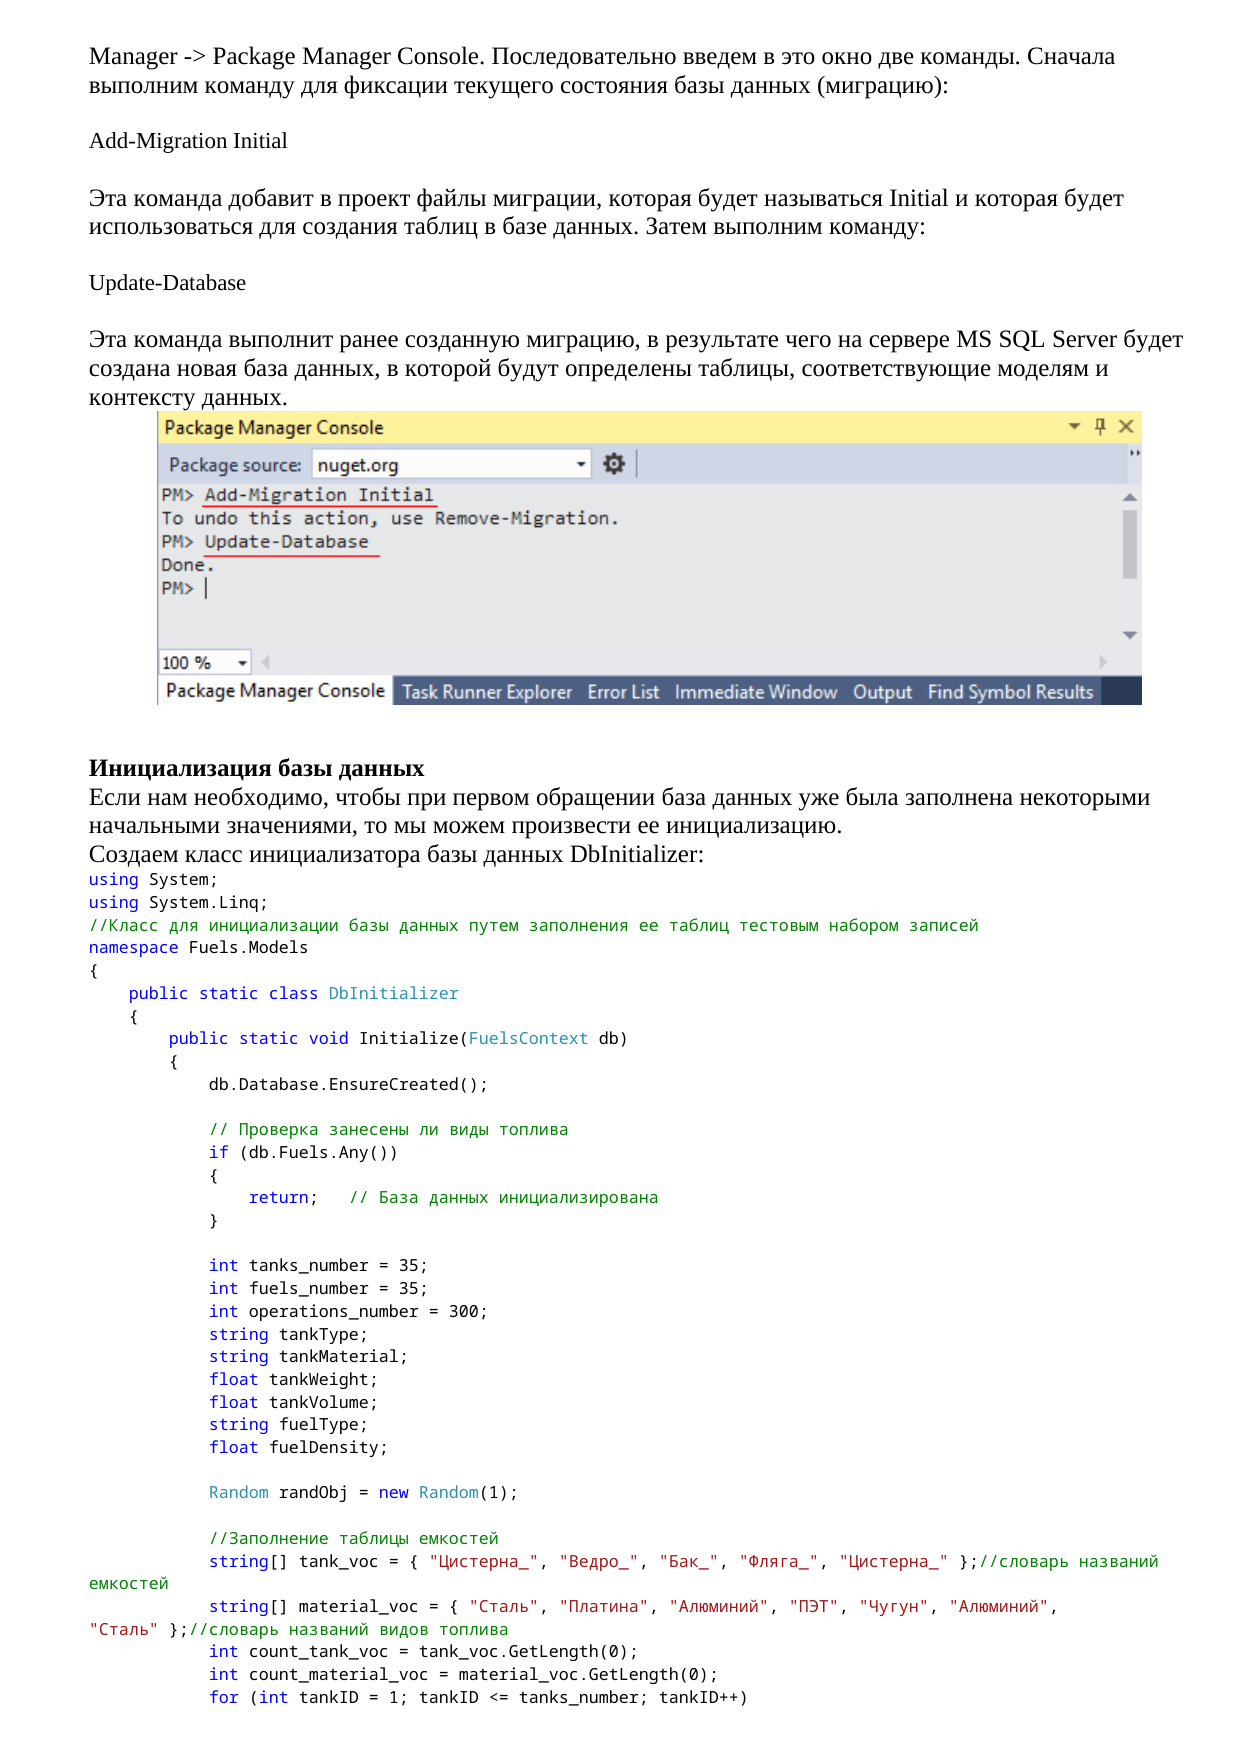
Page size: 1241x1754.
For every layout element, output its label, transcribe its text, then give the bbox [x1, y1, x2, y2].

text for (int tankID = 1; tankID <= tanks_number; tankID++) [89, 1686, 1211, 1708]
text int count_material_voc = material_voc.GetLength(0); [89, 1663, 1211, 1686]
text // Проверка занесены ли виды топлива [89, 1118, 1211, 1141]
text int count_tank_voc = tank_voc.GetLength(0); [89, 1640, 1211, 1663]
text namespace Fuels.Models [89, 936, 1211, 959]
text int fuels_number = 35; [89, 1277, 1211, 1299]
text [89, 41, 1211, 99]
text { [89, 959, 1211, 982]
picture [157, 411, 1142, 705]
text using System.Linq; [89, 891, 1211, 913]
text int tanks_number = 35; [89, 1254, 1211, 1277]
text Эта команда выполнит ранее созданную миграцию, в результате чего на сервере MS SQL Server будет создана новая база данных, в которой будут определены таблицы, соответствующие моделям и контексту данных. [89, 324, 1211, 410]
text string fuelType; [89, 1413, 1211, 1436]
text string[] material_voc = { "Сталь", "Платина", "Алюминий", "ПЭТ", "Чугун", "Алюминий", "Сталь" };//словарь названий видов топлива [89, 1595, 1211, 1640]
text //Класс для инициализации базы данных путем заполнения ее таблиц тестовым набором записей [89, 913, 1211, 936]
text Эта команда добавит в проект файлы миграции, которая будет называться Initial и которая будет использоваться для создания таблиц в базе данных. Затем выполним команду: [89, 183, 1211, 240]
text float tankWeight; [89, 1368, 1211, 1390]
text string tankMaterial; [89, 1345, 1211, 1368]
text using System; [89, 868, 1211, 891]
text return; // База данных инициализирована [89, 1186, 1211, 1209]
text Add-Migration Initial [89, 128, 1211, 154]
text //Заполнение таблицы емкостей [89, 1527, 1211, 1549]
text } [89, 1209, 1211, 1231]
text Создаем класс инициализатора базы данных DbInitializer: [89, 839, 1211, 868]
text float fuelDensity; [89, 1436, 1211, 1458]
text public static void Initialize(FuelsContext db) [89, 1027, 1211, 1050]
text db.Database.EnsureCreated(); [89, 1072, 1211, 1095]
text { [89, 1004, 1211, 1027]
text int operations_number = 300; [89, 1299, 1211, 1322]
text if (db.Fuels.Any()) [89, 1141, 1211, 1163]
text { [89, 1163, 1211, 1186]
text { [89, 1050, 1211, 1072]
text Update-Database [89, 269, 1211, 295]
text string[] tank_voc = { "Цистерна_", "Ведро_", "Бак_", "Фляга_", "Цистерна_" };//словарь названий емкостей [89, 1549, 1211, 1595]
text Random randObj = new Random(1); [89, 1481, 1211, 1504]
text string tankType; [89, 1322, 1211, 1345]
text Если нам необходимо, чтобы при первом обращении база данных уже была заполнена некоторыми начальными значениями, то мы можем произвести ее инициализацию. [89, 782, 1211, 839]
text Инициализация базы данных [89, 753, 1211, 782]
text float tankVolume; [89, 1390, 1211, 1413]
text public static class DbInitializer [89, 982, 1211, 1004]
